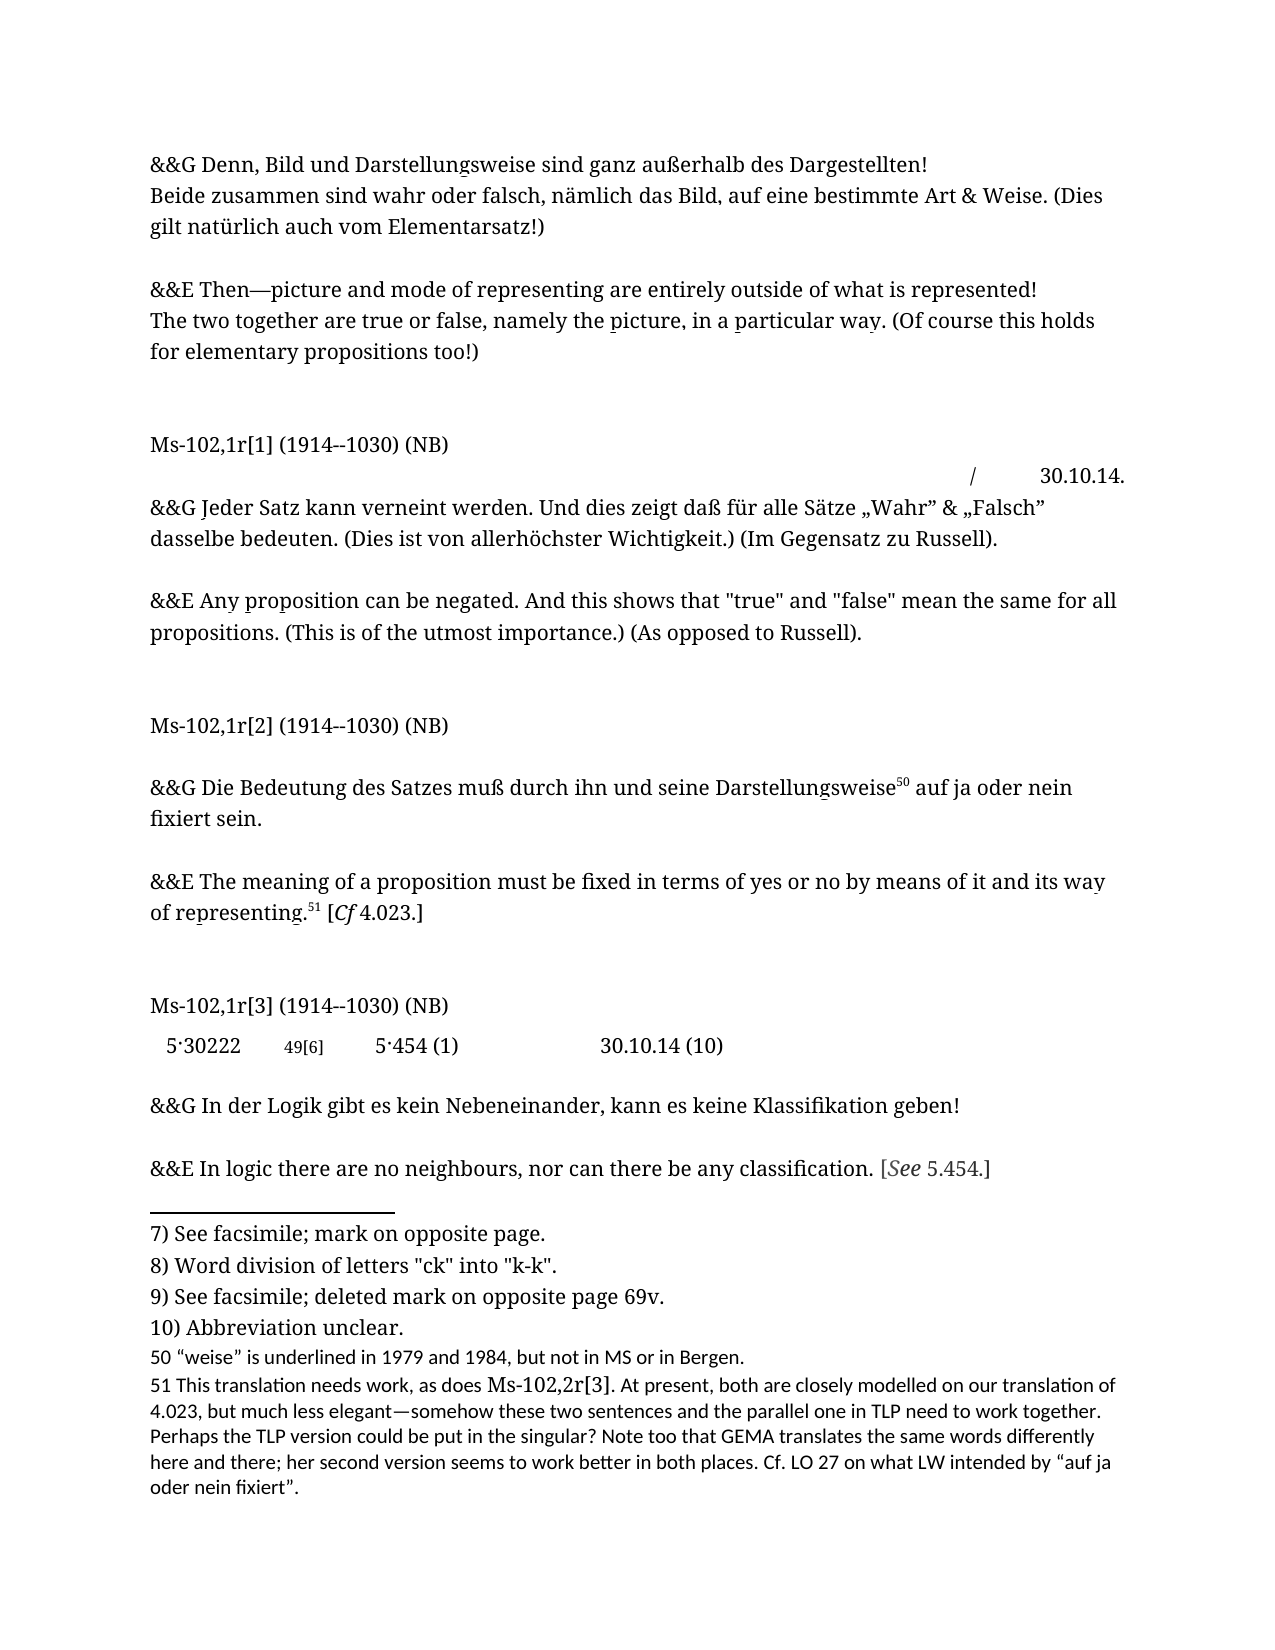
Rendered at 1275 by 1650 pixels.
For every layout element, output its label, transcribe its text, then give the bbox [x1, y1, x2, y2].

text &&E The meaning of a proposition must be fixed in terms of yes or no by means of it and its way of representing. [Cf 4.023.] [150, 867, 1125, 927]
text &&E In logic there are no neighbours, nor can there be any classification. [See 5.454.] [150, 1153, 1125, 1183]
text 5·30222 49[6] 5·454 (1) 30.10.14 (10) [166, 1032, 1125, 1060]
text Ms-102,1r[3] (1914--1030) (NB) [150, 992, 1125, 1020]
text &&G Denn, Bild und Darstellungsweise sind ganz außerhalb des Dargestellten! [150, 150, 1125, 178]
text The two together are true or false, namely the picture, in a particular way. (Of course this holds for elementary propositions too!) [150, 306, 1125, 366]
text Beide zusammen sind wahr oder falsch, nämlich das Bild, auf eine bestimmte Art & Weise. (Dies gilt natürlich auch vom Elementarsatz!) [150, 181, 1125, 241]
text &&G Jeder Satz kann verneint werden. Und dies zeigt daß für alle Sätze „Wahr” & „Falsch” dasselbe bedeuten. (Dies ist von allerhöchster Wichtigkeit.) (Im Gegensatz zu Russell). [150, 493, 1125, 553]
text &&G Die Bedeutung des Satzes muß durch ihn und seine Darstellungsweise auf ja oder nein fixiert sein. [150, 773, 1125, 833]
text &&E Then—picture and mode of representing are entirely outside of what is represented! [150, 275, 1125, 303]
text Ms-102,1r[1] (1914--1030) (NB) [150, 430, 1125, 459]
text &&G In der Logik gibt es kein Nebeneinander, kann es keine Klassifikation geben! [150, 1091, 1125, 1119]
text &&E Any proposition can be negated. And this shows that "true" and "false" mean the same for all propositions. (This is of the utmost importance.) (As opposed to Russell). [150, 587, 1125, 646]
text Ms-102,1r[2] (1914--1030) (NB) [150, 711, 1125, 740]
text / 30.10.14. [150, 462, 1125, 490]
